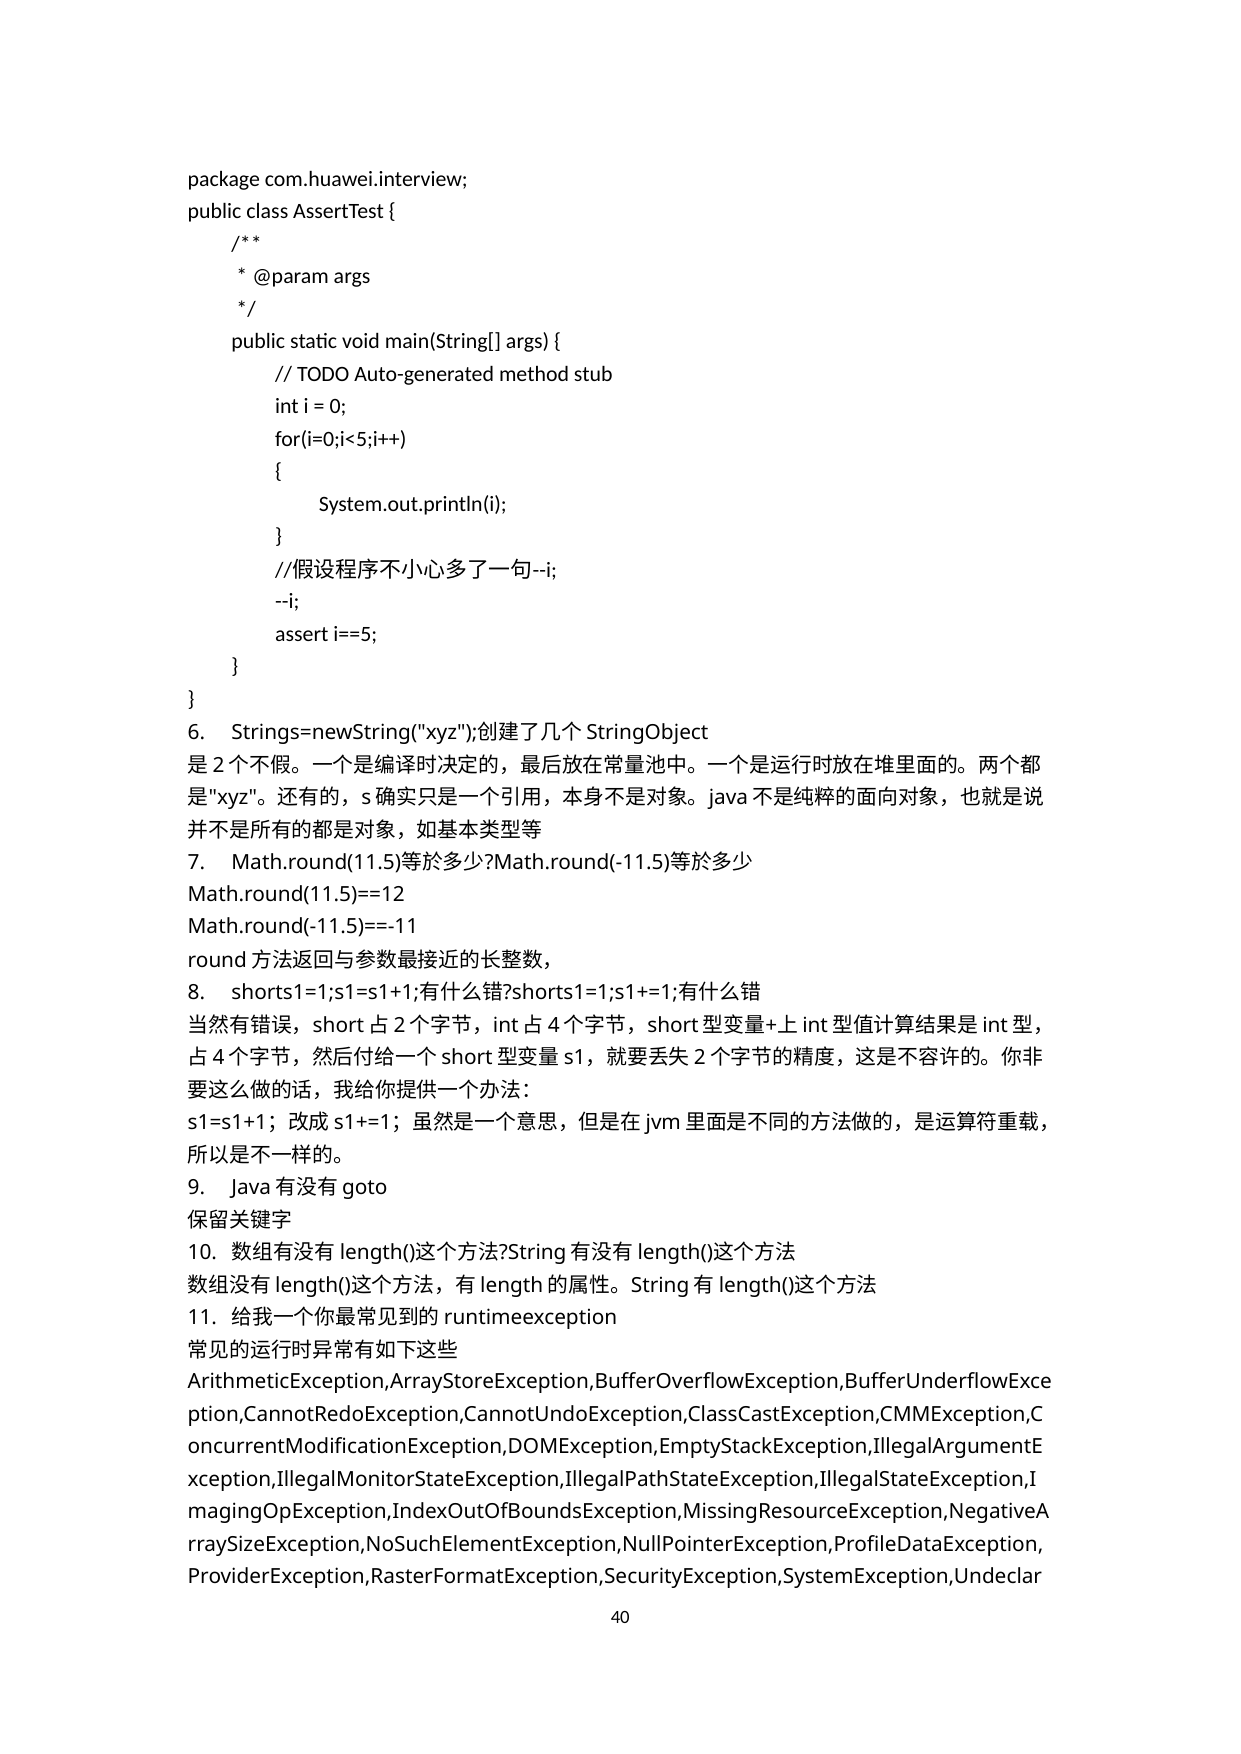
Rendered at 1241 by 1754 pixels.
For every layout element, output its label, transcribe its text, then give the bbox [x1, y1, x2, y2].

list shorts1=1;s1=s1+1;有什么错?shorts1=1;s1+=1;有什么错 [187, 974, 1053, 1007]
text * @param args [187, 259, 1053, 292]
text assert i==5; [187, 617, 1053, 649]
text s1=s1+1；改成s1+=1；虽然是一个意思，但是在jvm里面是不同的方法做的，是运算符重载，所以是不一样的。 [187, 1104, 1053, 1169]
text /** [187, 227, 1053, 259]
text 当然有错误，short占2个字节，int占4个字节，short型变量+上int型值计算结果是int型，占4个字节，然后付给一个short型变量s1，就要丢失2个字节的精度，这是不容许的。你非要这么做的话，我给你提供一个办法： [187, 1007, 1053, 1104]
text public static void main(String[] args) { [187, 324, 1053, 357]
text 是2个不假。一个是编译时决定的，最后放在常量池中。一个是运行时放在堆里面的。两个都是"xyz"。还有的，s确实只是一个引用，本身不是对象。java不是纯粹的面向对象，也就是说并不是所有的都是对象，如基本类型等 [187, 747, 1053, 844]
list Strings=newString("xyz");创建了几个StringObject [187, 714, 1053, 747]
text } [187, 649, 1053, 682]
list 给我一个你最常见到的runtimeexception [187, 1299, 1053, 1332]
list Java有没有goto [187, 1169, 1053, 1202]
text round方法返回与参数最接近的长整数， [187, 942, 1053, 974]
text //假设程序不小心多了一句--i; [187, 552, 1053, 584]
text --i; [187, 584, 1053, 617]
text Math.round(-11.5)==-11 [187, 909, 1053, 942]
text */ [187, 292, 1053, 324]
text Math.round(11.5)==12 [187, 877, 1053, 909]
text public class AssertTest { [187, 194, 1053, 227]
text System.out.println(i); [187, 487, 1053, 519]
text // TODO Auto-generated method stub [187, 357, 1053, 389]
text 数组没有length()这个方法，有length的属性。String有length()这个方法 [187, 1267, 1053, 1299]
text int i = 0; [187, 389, 1053, 422]
text for(i=0;i<5;i++) [187, 422, 1053, 454]
list 数组有没有length()这个方法?String有没有length()这个方法 [187, 1234, 1053, 1267]
list Math.round(11.5)等於多少?Math.round(-11.5)等於多少 [187, 844, 1053, 877]
text } [187, 682, 1053, 714]
text } [187, 519, 1053, 552]
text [187, 1332, 1053, 1592]
text 保留关键字 [187, 1202, 1053, 1234]
text { [187, 454, 1053, 487]
text package com.huawei.interview; [187, 162, 1053, 194]
